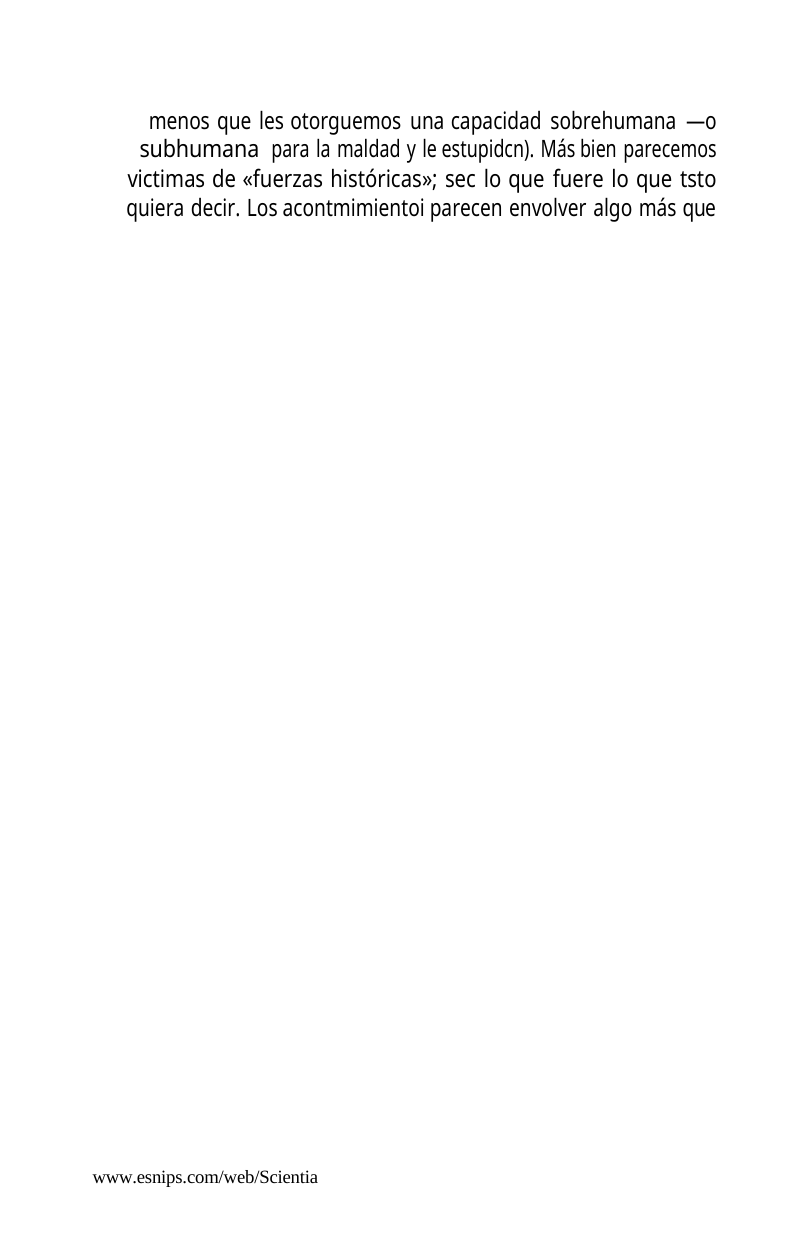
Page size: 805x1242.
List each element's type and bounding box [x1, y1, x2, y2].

text [102, 106, 716, 224]
